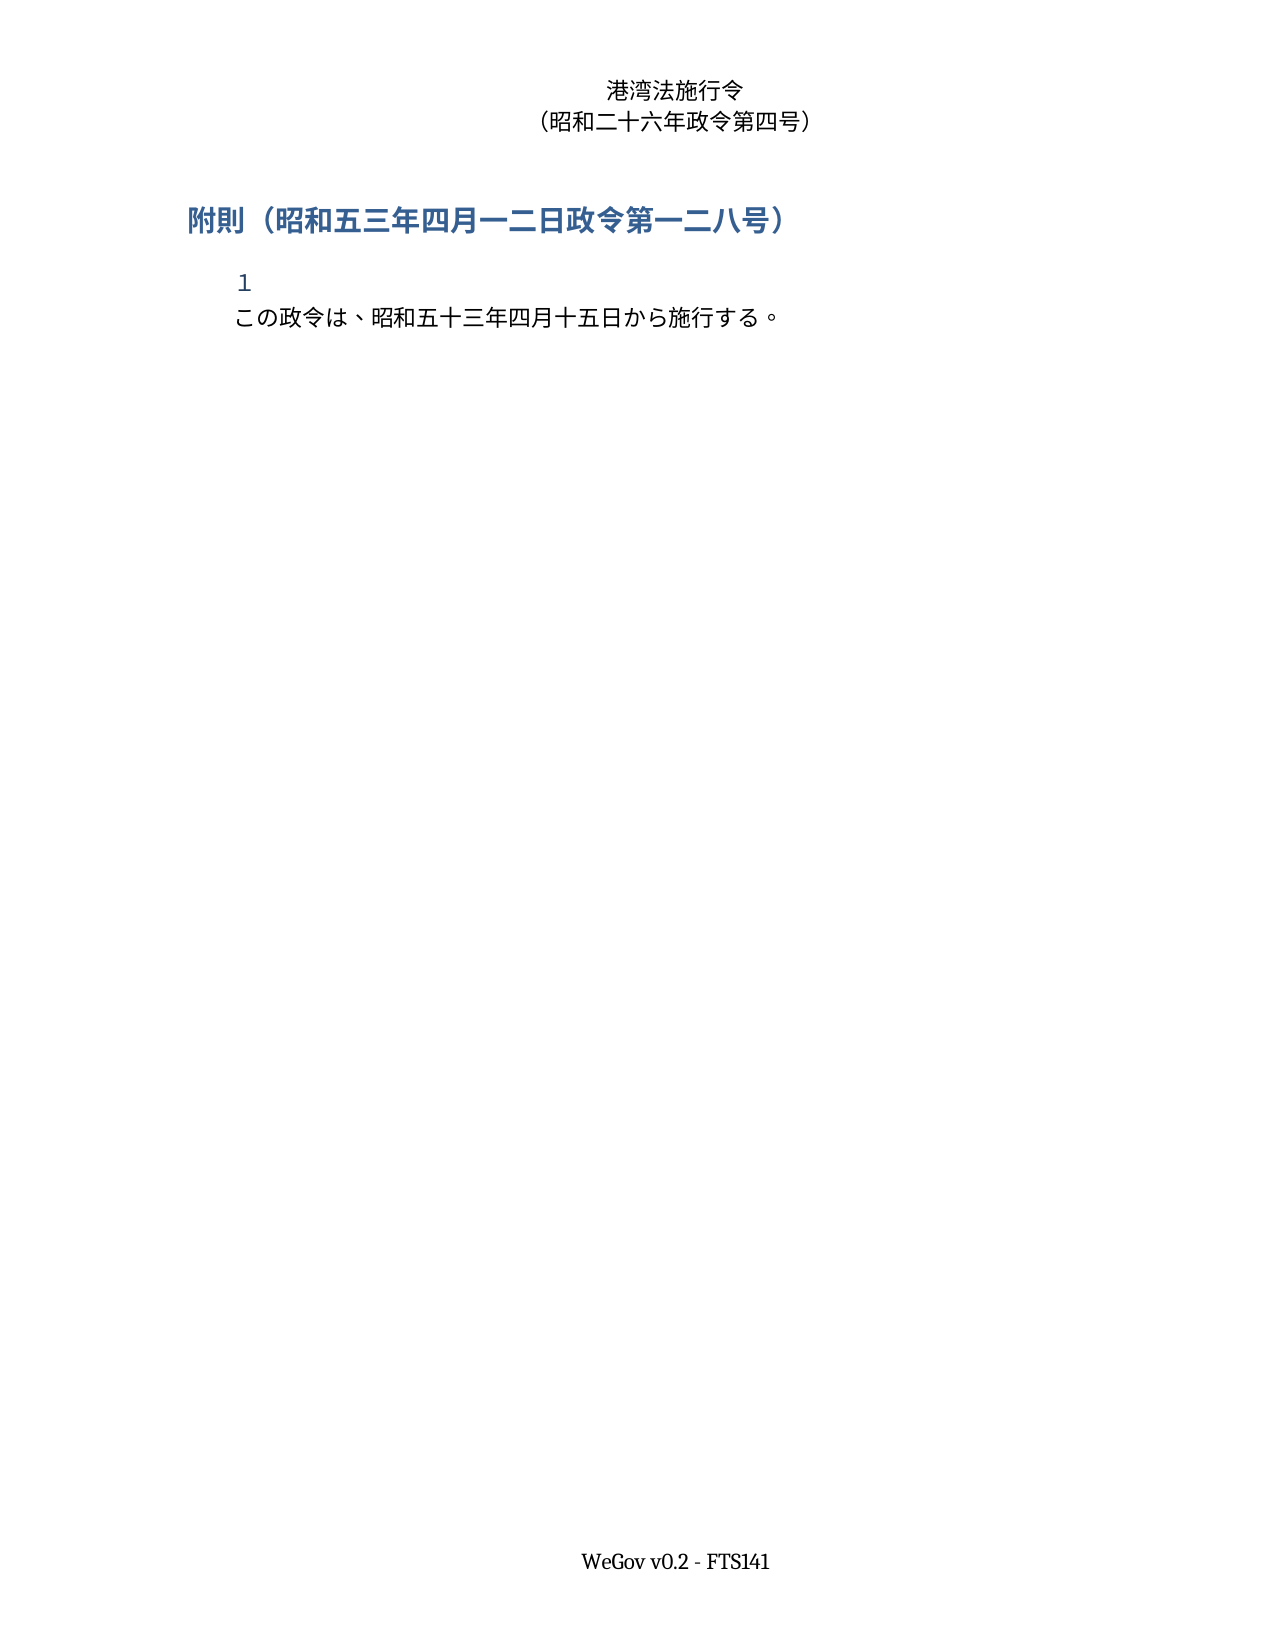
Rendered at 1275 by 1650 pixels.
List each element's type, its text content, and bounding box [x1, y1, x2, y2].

subtitle 附則（昭和五三年四月一二日政令第一二八号） [187, 200, 1087, 240]
text この政令は、昭和五十三年四月十五日から施行する。 [233, 302, 1087, 334]
subtitle １ [233, 266, 1087, 298]
